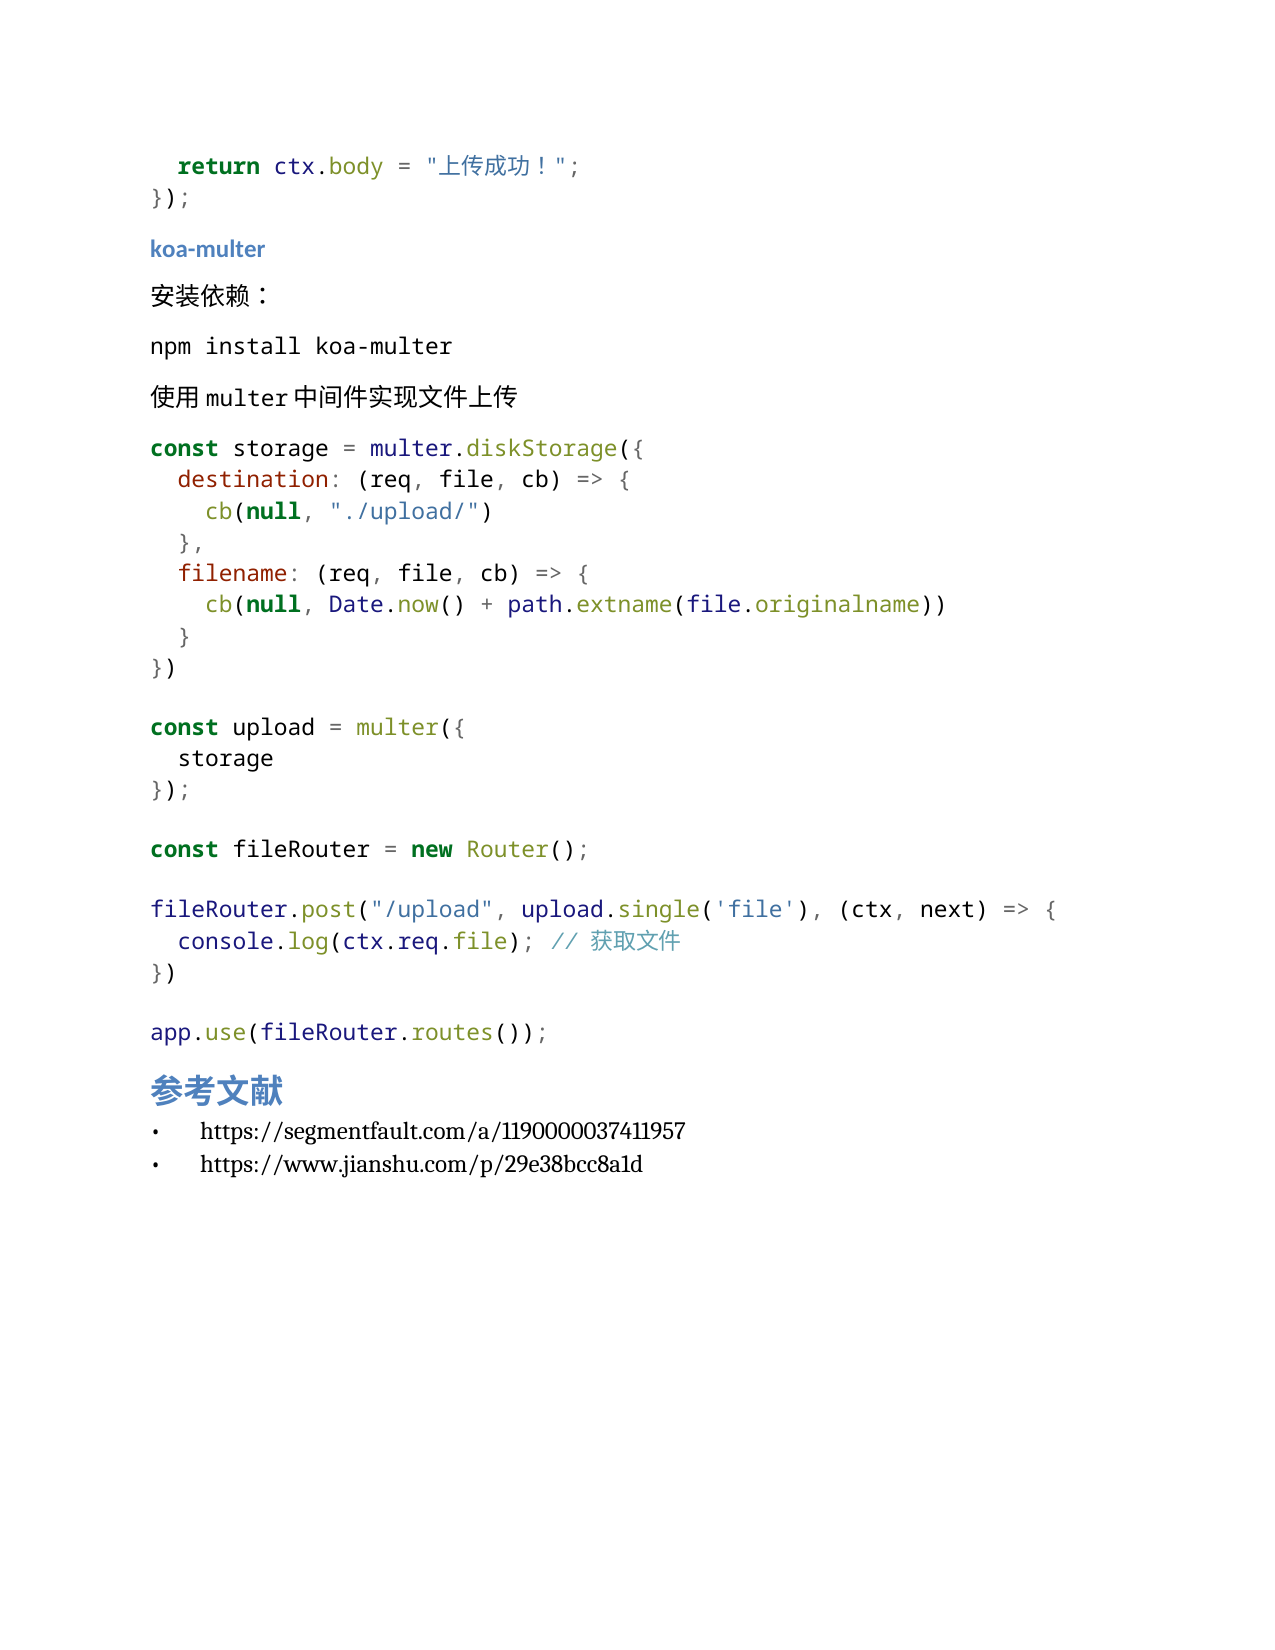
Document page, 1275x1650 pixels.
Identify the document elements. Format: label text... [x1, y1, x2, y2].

subtitle 参考文献 [150, 1068, 1125, 1113]
list https://www.jianshu.com/p/29e38bcc8a1d [150, 1150, 1125, 1178]
text const storage = multer.diskStorage({ destination: (req, file, cb) => { cb(null, "./upload/") }, filename: (req, file, cb) => { cb(null, Date.now() + path.extname(file.originalname)) } }) const upload = multer({ storage }); const fileRouter = new Router(); fileRouter.post("/upload", upload.single('file'), (ctx, next) => { console.log(ctx.req.file); // 获取文件 }) app.use(fileRouter.routes()); [150, 432, 1125, 1047]
list https://segmentfault.com/a/1190000037411957 [150, 1117, 1125, 1146]
text 安装依赖： [150, 283, 1125, 311]
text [150, 150, 1125, 212]
subtitle koa-multer [150, 233, 1125, 264]
text 使用 multer 中间件实现文件上传 [150, 382, 1125, 413]
text npm install koa-multer [150, 330, 1125, 361]
